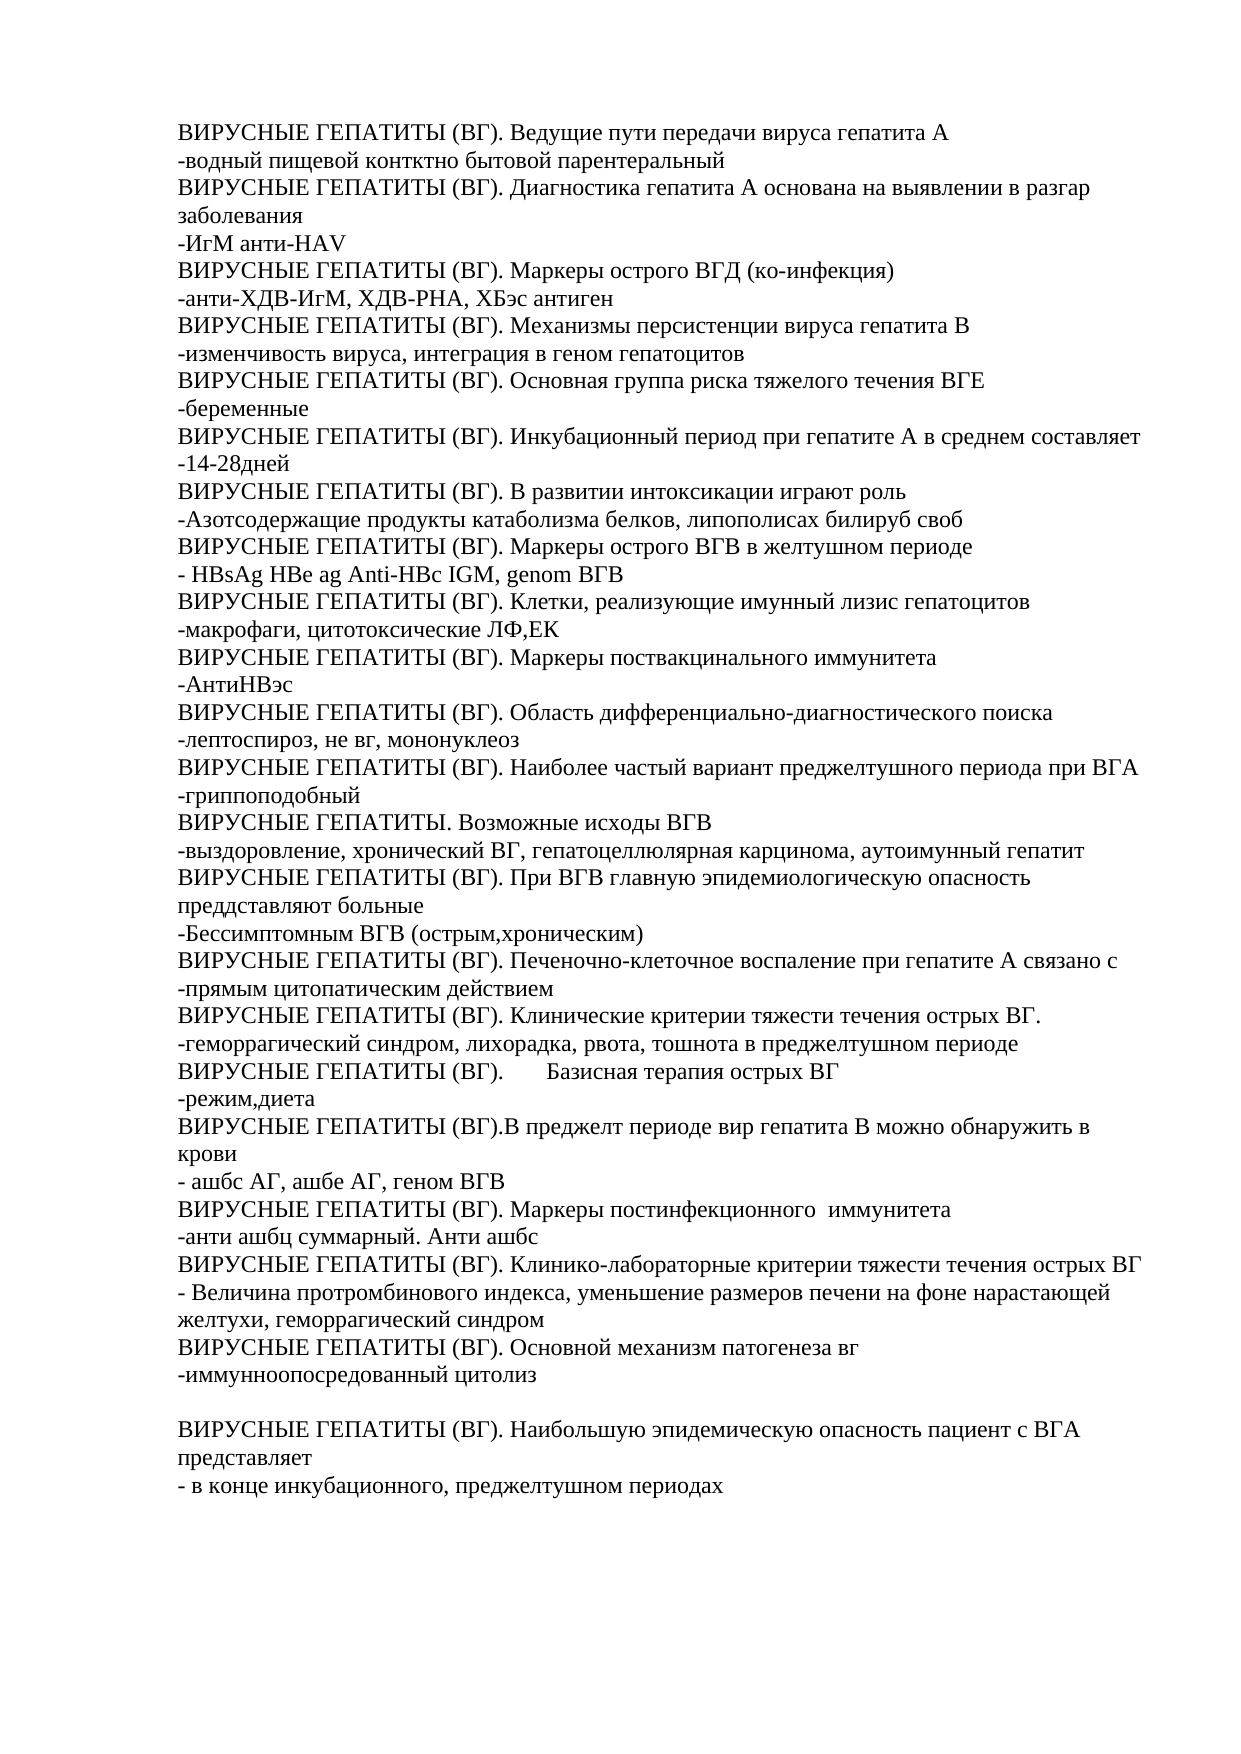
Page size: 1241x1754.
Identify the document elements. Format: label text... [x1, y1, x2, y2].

text ВИРУСНЫЕ ГЕПАТИТЫ (ВГ). Инкубационный период при гепатите А в среднем составляет [177, 422, 1152, 449]
text ВИРУСНЫЕ ГЕПАТИТЫ (ВГ). Базисная терапия острых ВГ [177, 1057, 1152, 1084]
text -гриппоподобный [177, 781, 1152, 808]
text -иммунноопосредованный цитолиз [177, 1360, 1152, 1388]
text -анти ашбц суммарный. Анти ашбс [177, 1222, 1152, 1250]
text - HBsAg HBe ag Anti-HBc IGM, genom ВГВ [177, 560, 1152, 587]
text -прямым цитопатическим действием [177, 974, 1152, 1001]
text ВИРУСНЫЕ ГЕПАТИТЫ (ВГ). Основной механизм патогенеза вг [177, 1333, 1152, 1360]
text ВИРУСНЫЕ ГЕПАТИТЫ (ВГ). Клинические критерии тяжести течения острых ВГ. [177, 1001, 1152, 1029]
text -макрофаги, цитотоксические ЛФ,ЕК [177, 615, 1152, 643]
text ВИРУСНЫЕ ГЕПАТИТЫ (ВГ). Маркеры поствакцинального иммунитета [177, 643, 1152, 670]
text ВИРУСНЫЕ ГЕПАТИТЫ (ВГ). Наиболее частый вариант преджелтушного периода при ВГА [177, 753, 1152, 781]
text -лептоспироз, не вг, мононуклеоз [177, 725, 1152, 753]
text ВИРУСНЫЕ ГЕПАТИТЫ (ВГ). Основная группа риска тяжелого течения ВГЕ [177, 367, 1152, 394]
text ВИРУСНЫЕ ГЕПАТИТЫ (ВГ). Диагностика гепатита А основана на выявлении в разгар заболевания [177, 173, 1152, 228]
text ВИРУСНЫЕ ГЕПАТИТЫ (ВГ). Маркеры острого ВГВ в желтушном периоде [177, 532, 1152, 560]
text -Азотсодержащие продукты катаболизма белков, липополисах билируб своб [177, 504, 1152, 532]
text -режим,диета [177, 1084, 1152, 1112]
text ВИРУСНЫЕ ГЕПАТИТЫ (ВГ). В развитии интоксикации играют роль [177, 477, 1152, 504]
text ВИРУСНЫЕ ГЕПАТИТЫ (ВГ). Клинико-лабораторные критерии тяжести течения острых ВГ [177, 1250, 1152, 1277]
text ВИРУСНЫЕ ГЕПАТИТЫ (ВГ).В преджелт периоде вир гепатита В можно обнаружить в крови [177, 1112, 1152, 1167]
text -14-28дней [177, 449, 1152, 477]
text ВИРУСНЫЕ ГЕПАТИТЫ (ВГ). Область дифференциально-диагностического поиска [177, 698, 1152, 725]
text -АнтиНВэс [177, 670, 1152, 698]
text ВИРУСНЫЕ ГЕПАТИТЫ (ВГ). Ведущие пути передачи вируса гепатита А [177, 118, 1152, 146]
text -беременные [177, 394, 1152, 422]
text -изменчивость вируса, интеграция в геном гепатоцитов [177, 339, 1152, 367]
text ВИРУСНЫЕ ГЕПАТИТЫ (ВГ). При ВГВ главную эпидемиологическую опасность преддставляют больные [177, 863, 1152, 919]
text ВИРУСНЫЕ ГЕПАТИТЫ (ВГ). Маркеры постинфекционного иммунитета [177, 1195, 1152, 1222]
text ВИРУСНЫЕ ГЕПАТИТЫ (ВГ). Клетки, реализующие имунный лизис гепатоцитов [177, 587, 1152, 615]
text -выздоровление, хронический ВГ, гепатоцеллюлярная карцинома, аутоимунный гепатит [177, 836, 1152, 863]
text ВИРУСНЫЕ ГЕПАТИТЫ. Возможные исходы ВГВ [177, 808, 1152, 836]
text -анти-ХДВ-ИгМ, ХДВ-РНА, ХБэс антиген [177, 284, 1152, 311]
text - в конце инкубационного, преджелтушном периодах [177, 1471, 1152, 1498]
text - Величина протромбинового индекса, уменьшение размеров печени на фоне нарастающей желтухи, геморрагический синдром [177, 1277, 1152, 1333]
text -ИгМ анти-НАV [177, 228, 1152, 256]
text -водный пищевой контктно бытовой парентеральный [177, 146, 1152, 173]
text ВИРУСНЫЕ ГЕПАТИТЫ (ВГ). Маркеры острого ВГД (ко-инфекция) [177, 256, 1152, 284]
text ВИРУСНЫЕ ГЕПАТИТЫ (ВГ). Наибольшую эпидемическую опасность пациент с ВГА представляет [177, 1416, 1152, 1471]
text - ашбс АГ, ашбе АГ, геном ВГВ [177, 1167, 1152, 1195]
text -геморрагический синдром, лихорадка, рвота, тошнота в преджелтушном периоде [177, 1029, 1152, 1057]
text ВИРУСНЫЕ ГЕПАТИТЫ (ВГ). Механизмы персистенции вируса гепатита В [177, 311, 1152, 339]
text ВИРУСНЫЕ ГЕПАТИТЫ (ВГ). Печеночно-клеточное воспаление при гепатите А связано с [177, 946, 1152, 974]
text -Бессимптомным ВГВ (острым,хроническим) [177, 919, 1152, 946]
